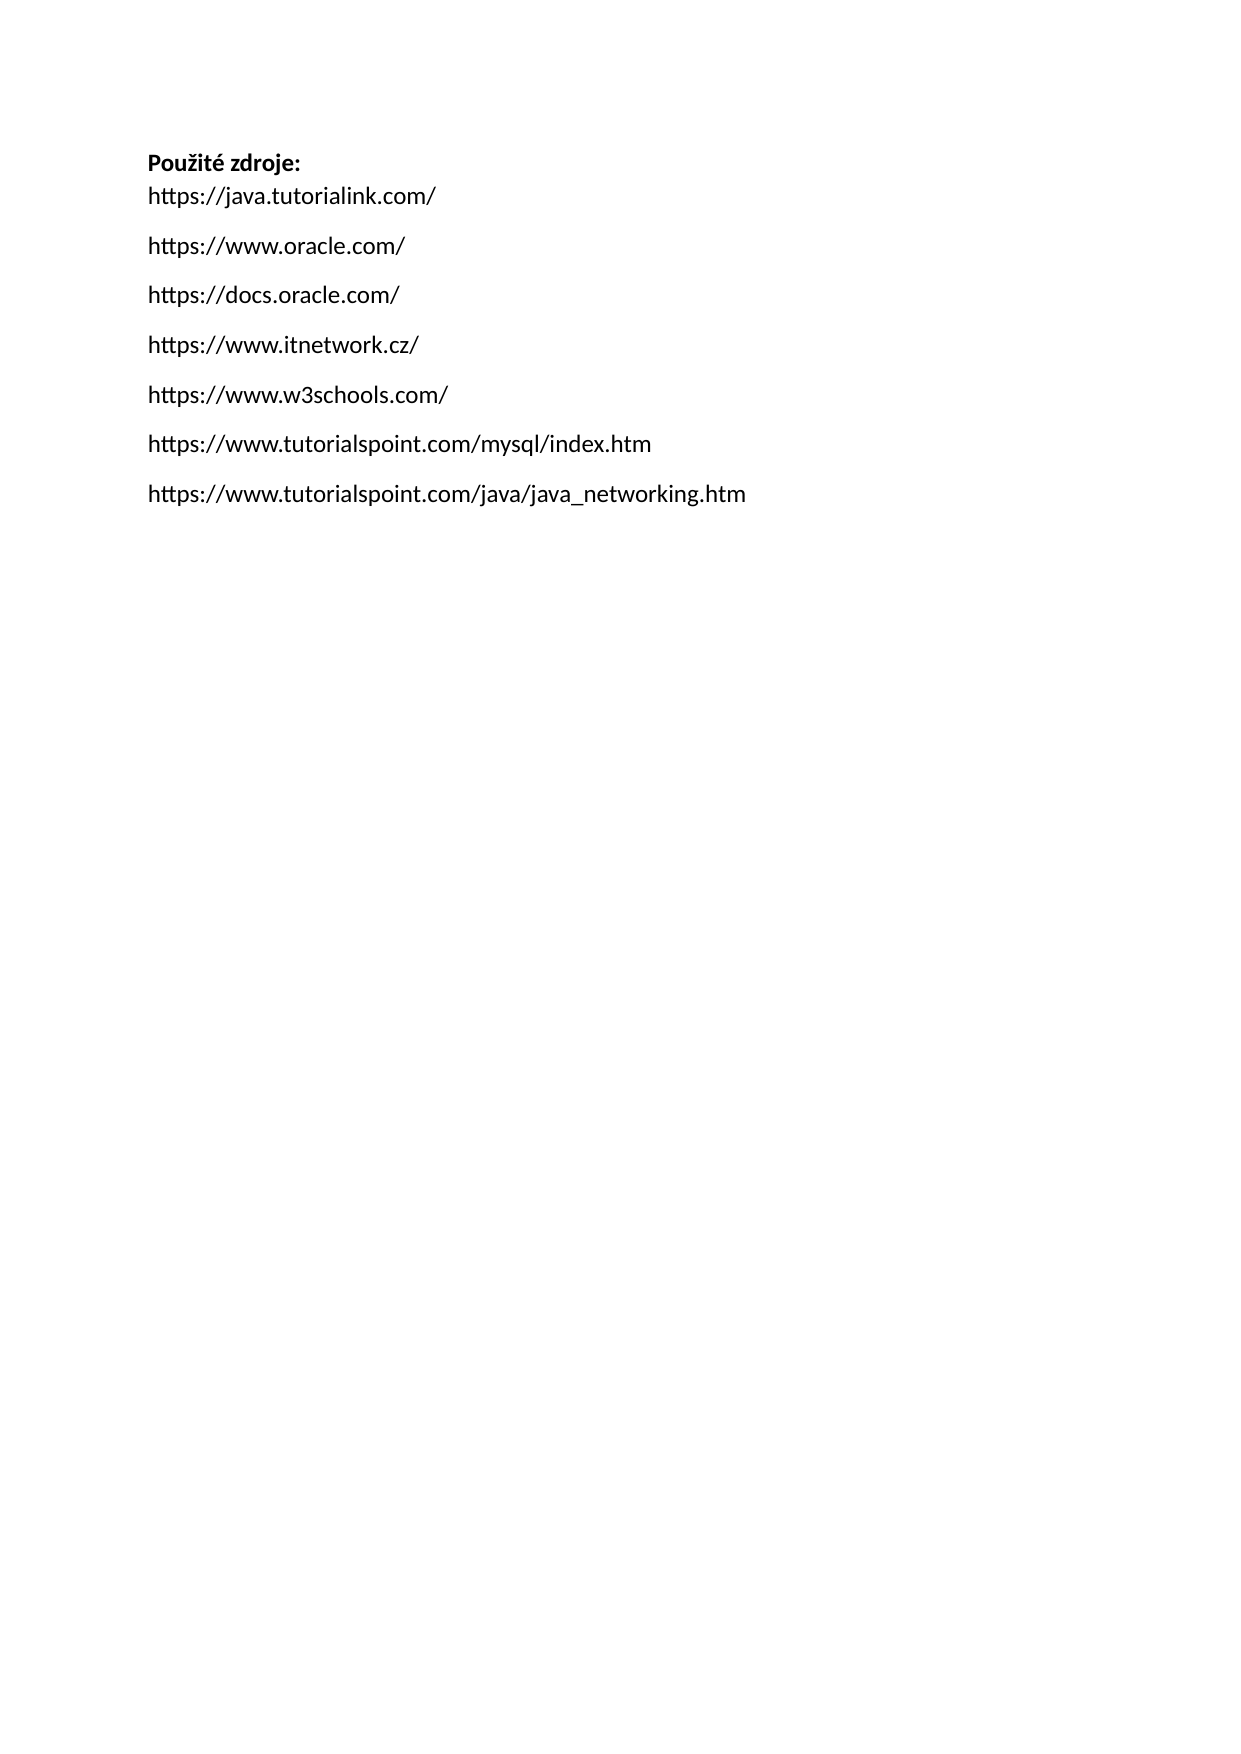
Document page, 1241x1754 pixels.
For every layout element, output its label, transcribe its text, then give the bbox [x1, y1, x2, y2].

text https://www.tutorialspoint.com/java/java_networking.htm [148, 478, 1093, 508]
text https://www.oracle.com/ [148, 230, 1093, 261]
text Použité zdroje: https://java.tutorialink.com/ [148, 148, 1093, 211]
text https://docs.oracle.com/ [148, 280, 1093, 310]
text https://www.tutorialspoint.com/mysql/index.htm [148, 428, 1093, 459]
text https://www.itnetwork.cz/ [148, 329, 1093, 360]
text https://www.w3schools.com/ [148, 379, 1093, 409]
